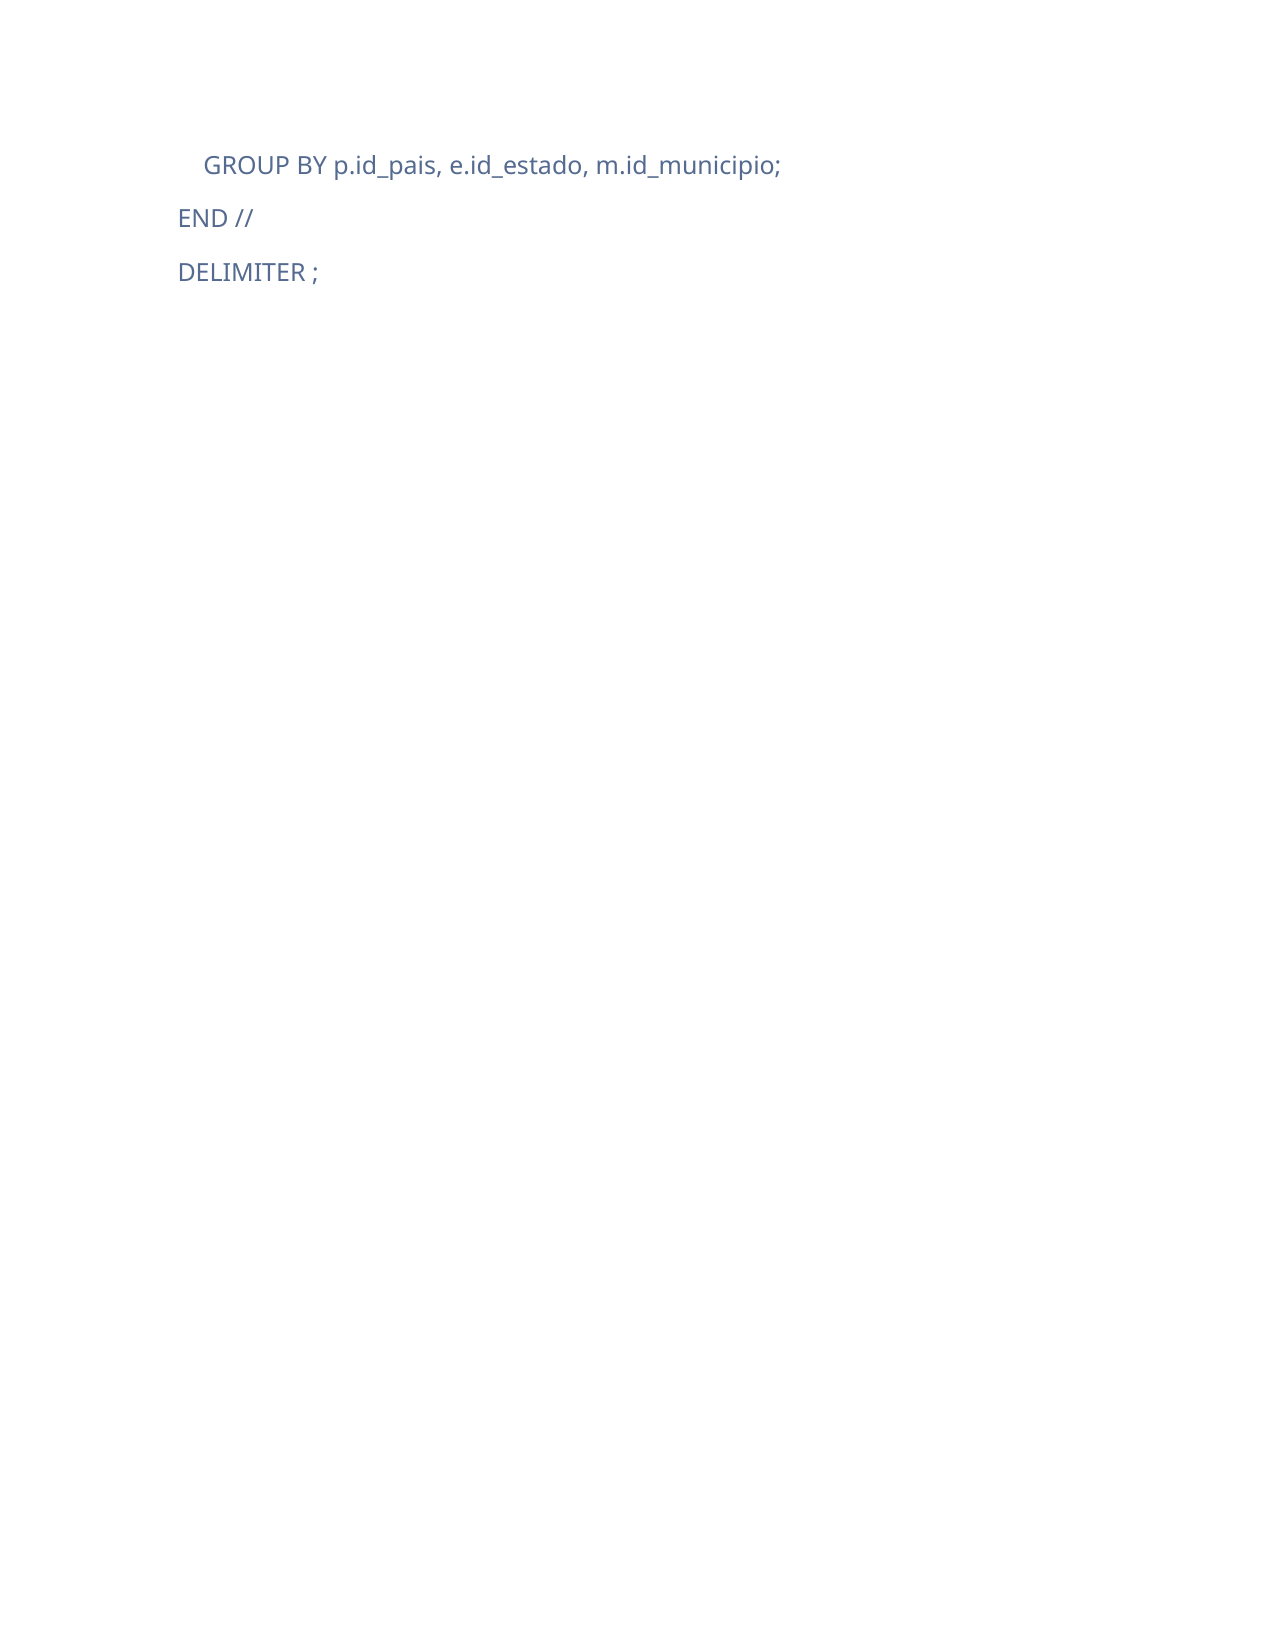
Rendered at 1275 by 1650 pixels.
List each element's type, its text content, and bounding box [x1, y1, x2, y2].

text DELIMITER ; [177, 254, 1098, 288]
text END // [177, 201, 1098, 235]
text GROUP BY p.id_pais, e.id_estado, m.id_municipio; [177, 148, 1098, 182]
